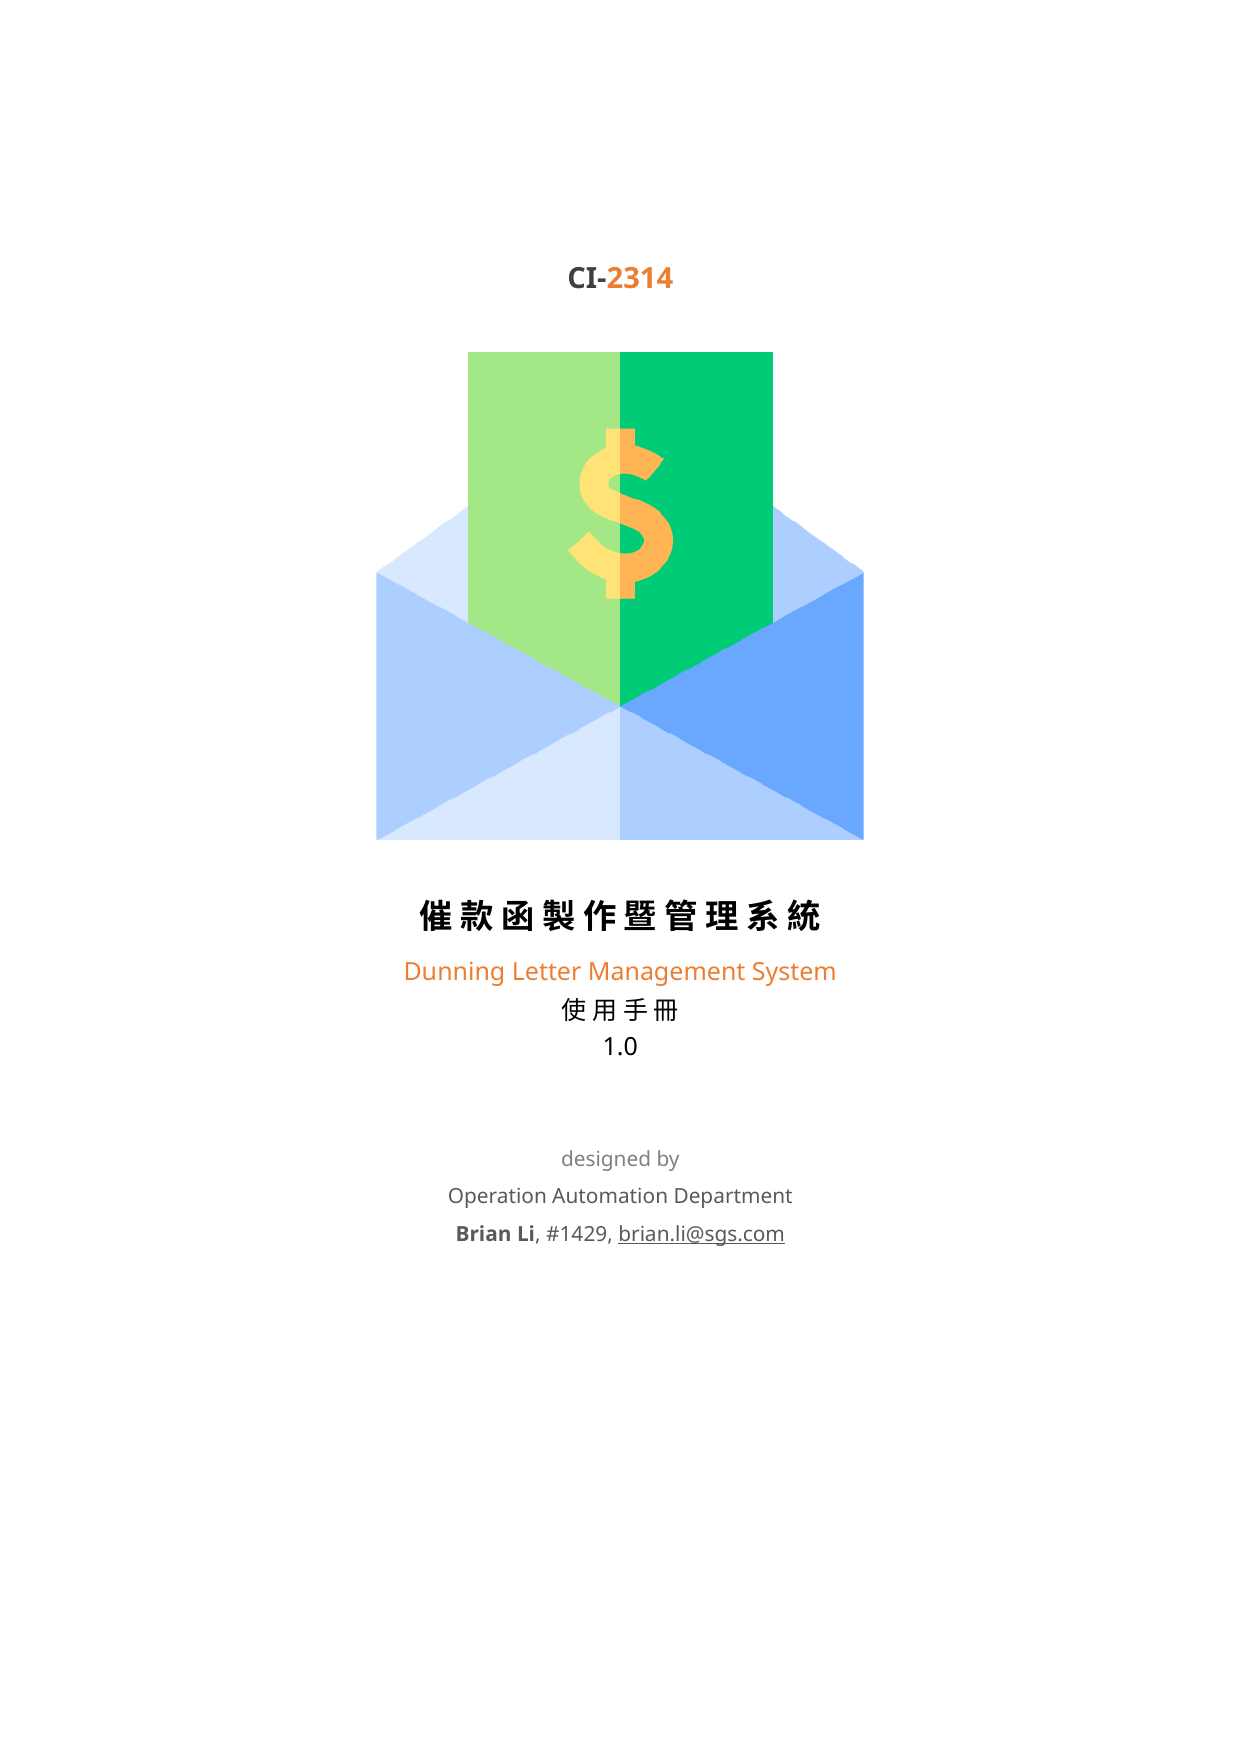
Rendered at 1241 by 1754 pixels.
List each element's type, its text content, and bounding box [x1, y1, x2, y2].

picture [376, 352, 864, 840]
text designed by [112, 1139, 1128, 1177]
text 1.0 [112, 1027, 1128, 1064]
text 催 款 函 製 作 暨 管 理 系 統 [112, 877, 1128, 952]
text Operation Automation Department [112, 1177, 1128, 1214]
text Brian Li, #1429, brian.li@sgs.com [112, 1214, 1128, 1252]
text Dunning Letter Management System [112, 952, 1128, 989]
text CI-2314 [112, 239, 1128, 314]
text 使 用 手 冊 [112, 989, 1128, 1027]
